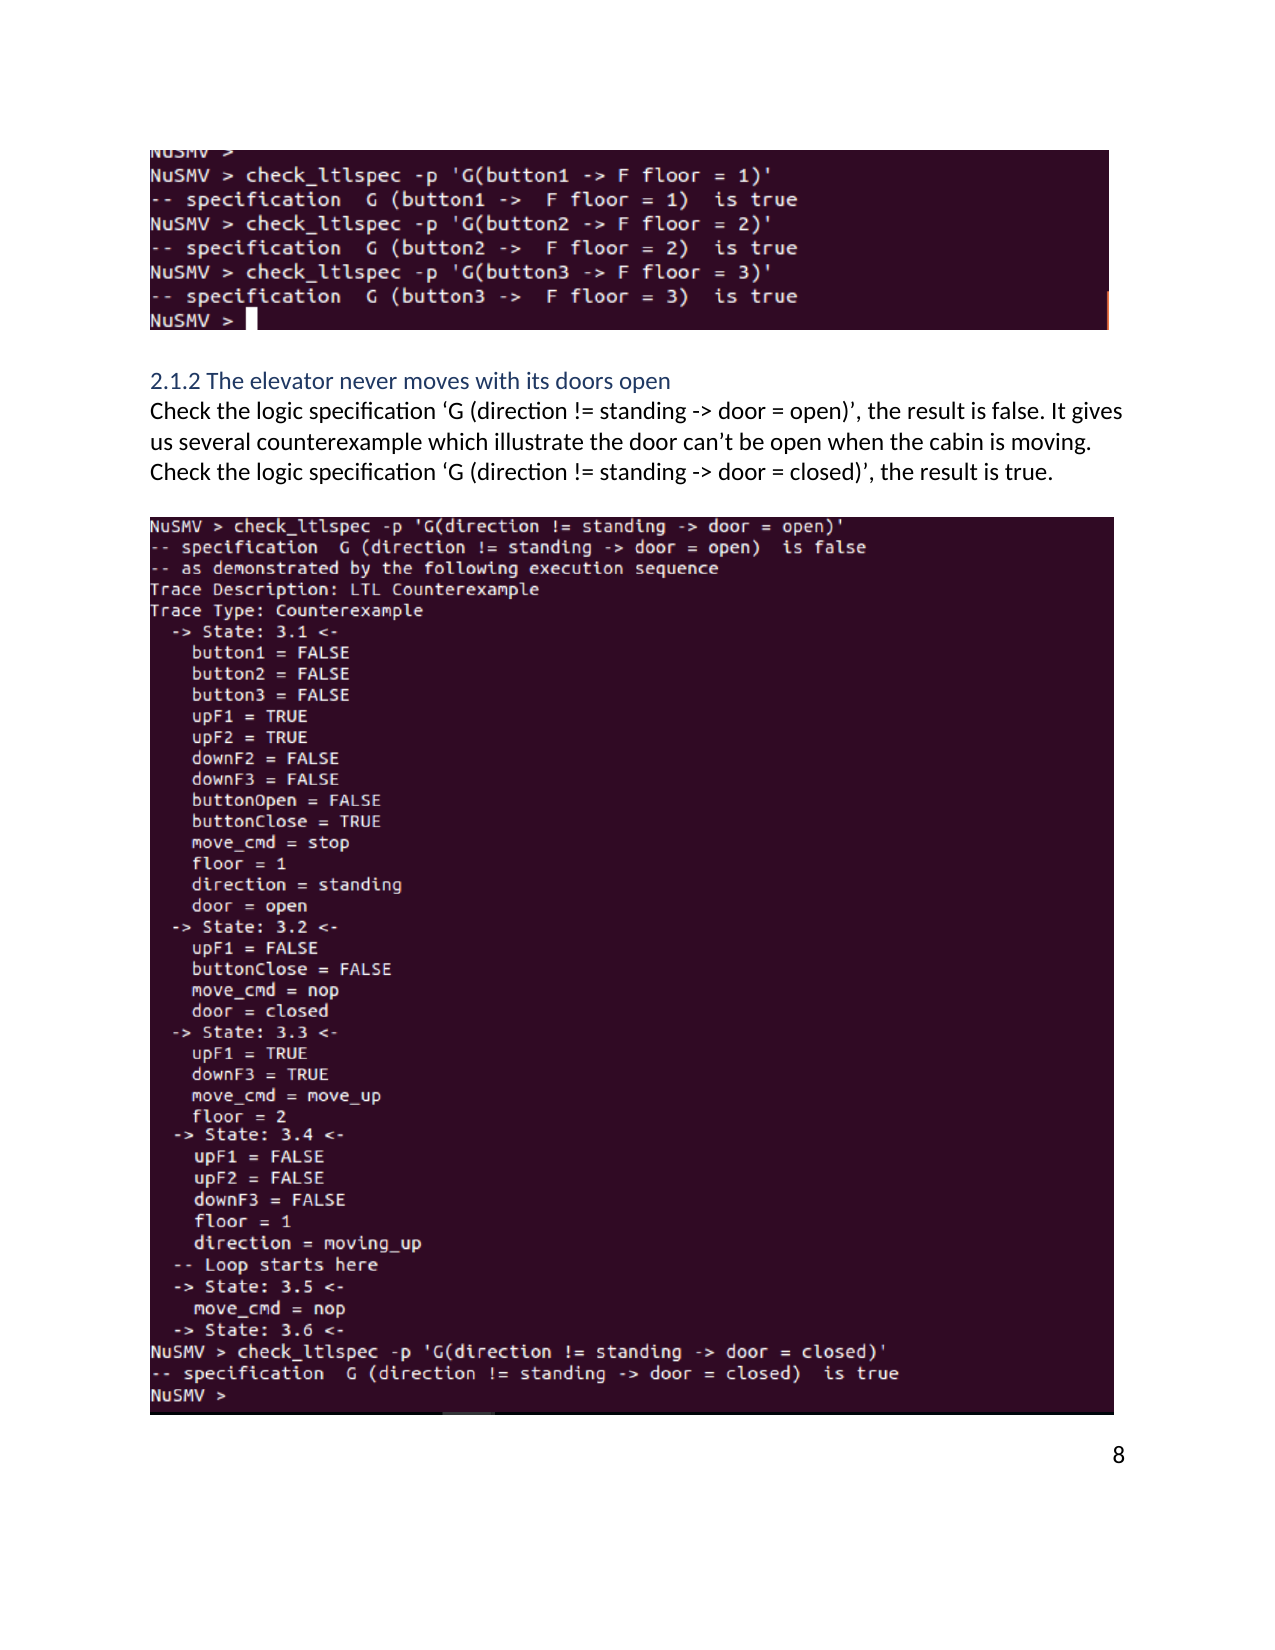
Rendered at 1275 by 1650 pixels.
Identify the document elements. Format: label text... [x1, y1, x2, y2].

picture [150, 517, 1114, 1415]
picture [150, 150, 1109, 330]
text Check the logic specification ‘G (direction != standing -> door = open)’, the result is false. It gives us several counterexample which illustrate the door can’t be open when the cabin is moving. [150, 395, 1125, 456]
text Check the logic specification ‘G (direction != standing -> door = closed)’, the result is true. [150, 456, 1125, 487]
subtitle 2.1.2 The elevator never moves with its doors open [150, 365, 1125, 395]
